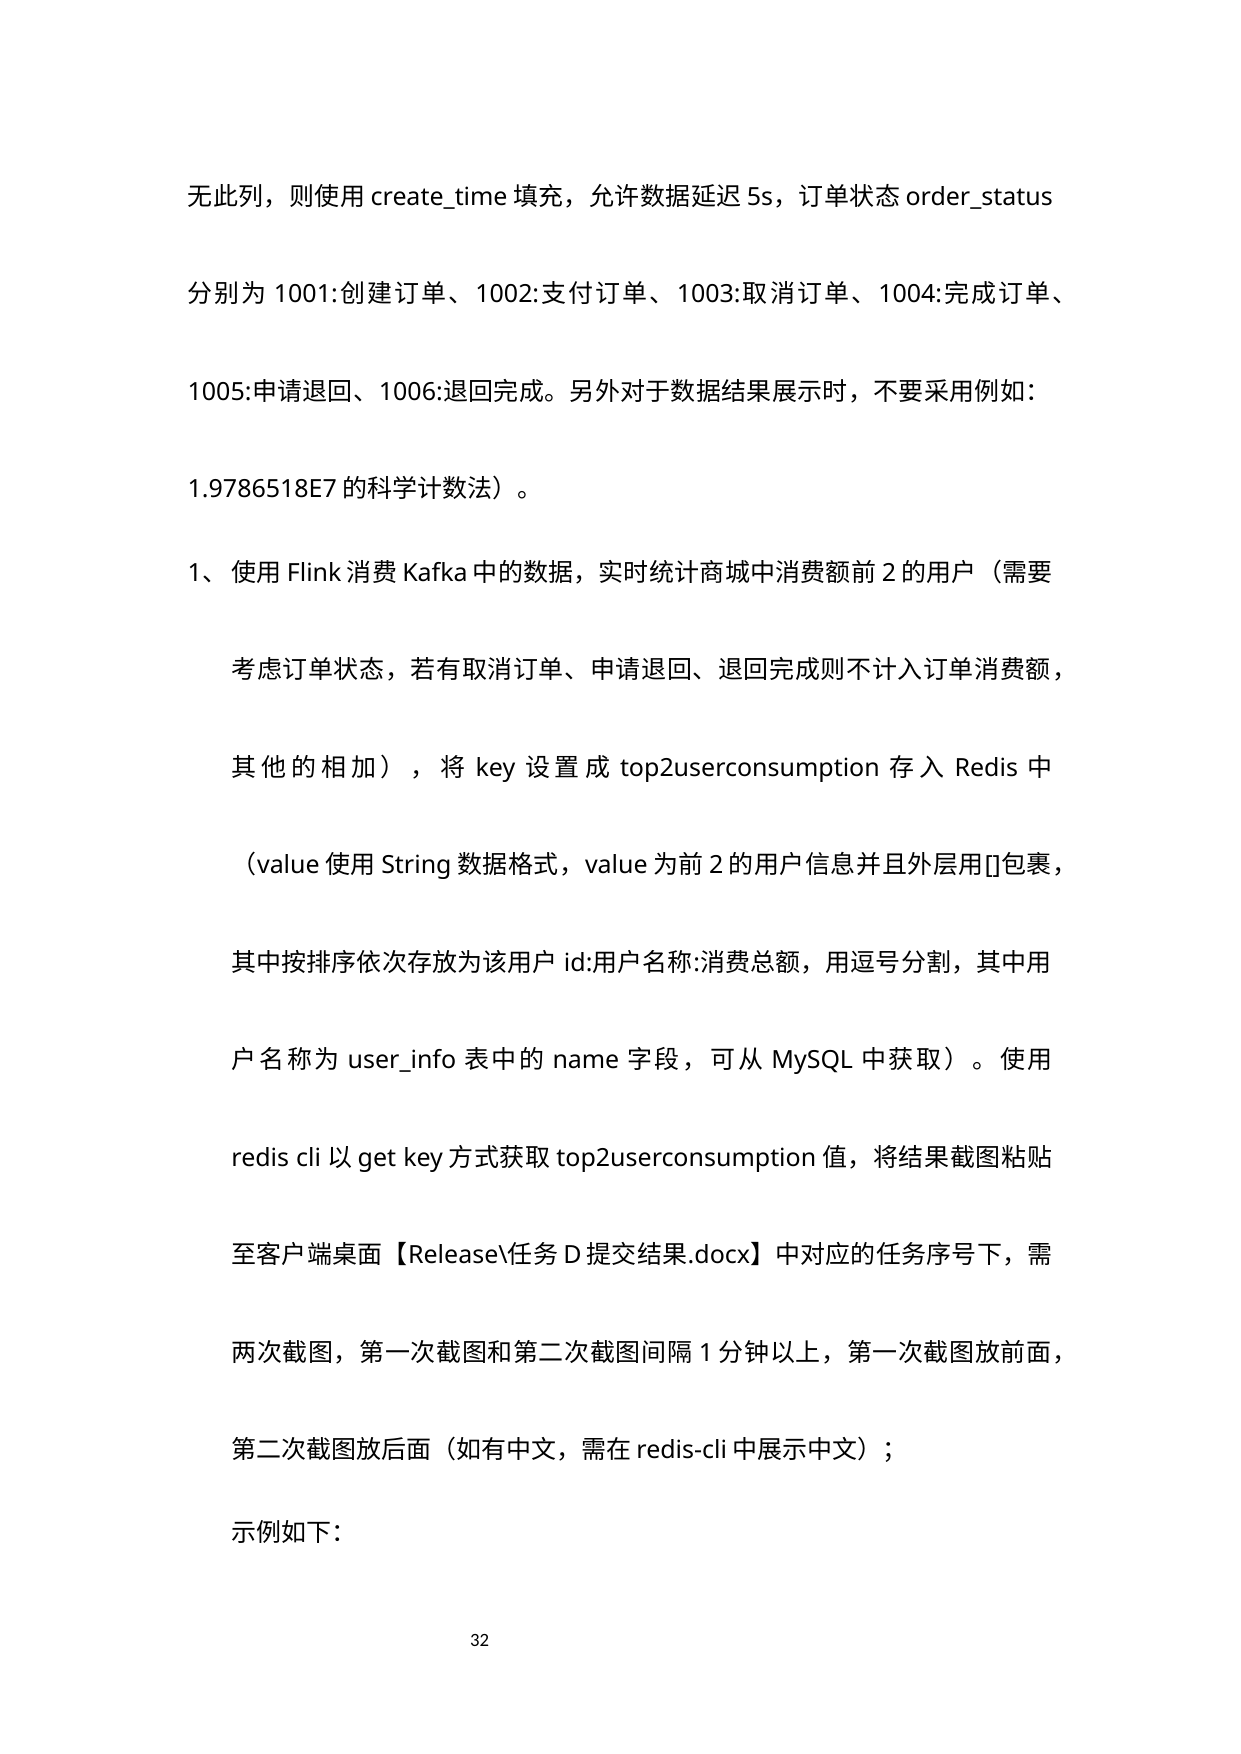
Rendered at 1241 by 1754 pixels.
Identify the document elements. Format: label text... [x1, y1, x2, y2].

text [187, 162, 1053, 519]
text 示例如下： [231, 1498, 1053, 1563]
list 使用Flink消费Kafka中的数据，实时统计商城中消费额前2的用户（需要考虑订单状态，若有取消订单、申请退回、退回完成则不计入订单消费额，其他的相加），将key设置成top2userconsumption存入Redis中（value使用String数据格式，value为前2的用户信息并且外层用[]包裹，其中按排序依次存放为该用户id:用户名称:消费总额，用逗号分割，其中用户名称为user_info表中的name字段，可从MySQL中获取）。使用redis cli以get key方式获取top2userconsumption值，将结果截图粘贴至客户端桌面【Release\任务D提交结果.docx】中对应的任务序号下，需两次截图，第一次截图和第二次截图间隔1分钟以上，第一次截图放前面，第二次截图放后面（如有中文，需在redis-cli中展示中文）； [187, 538, 1053, 1480]
